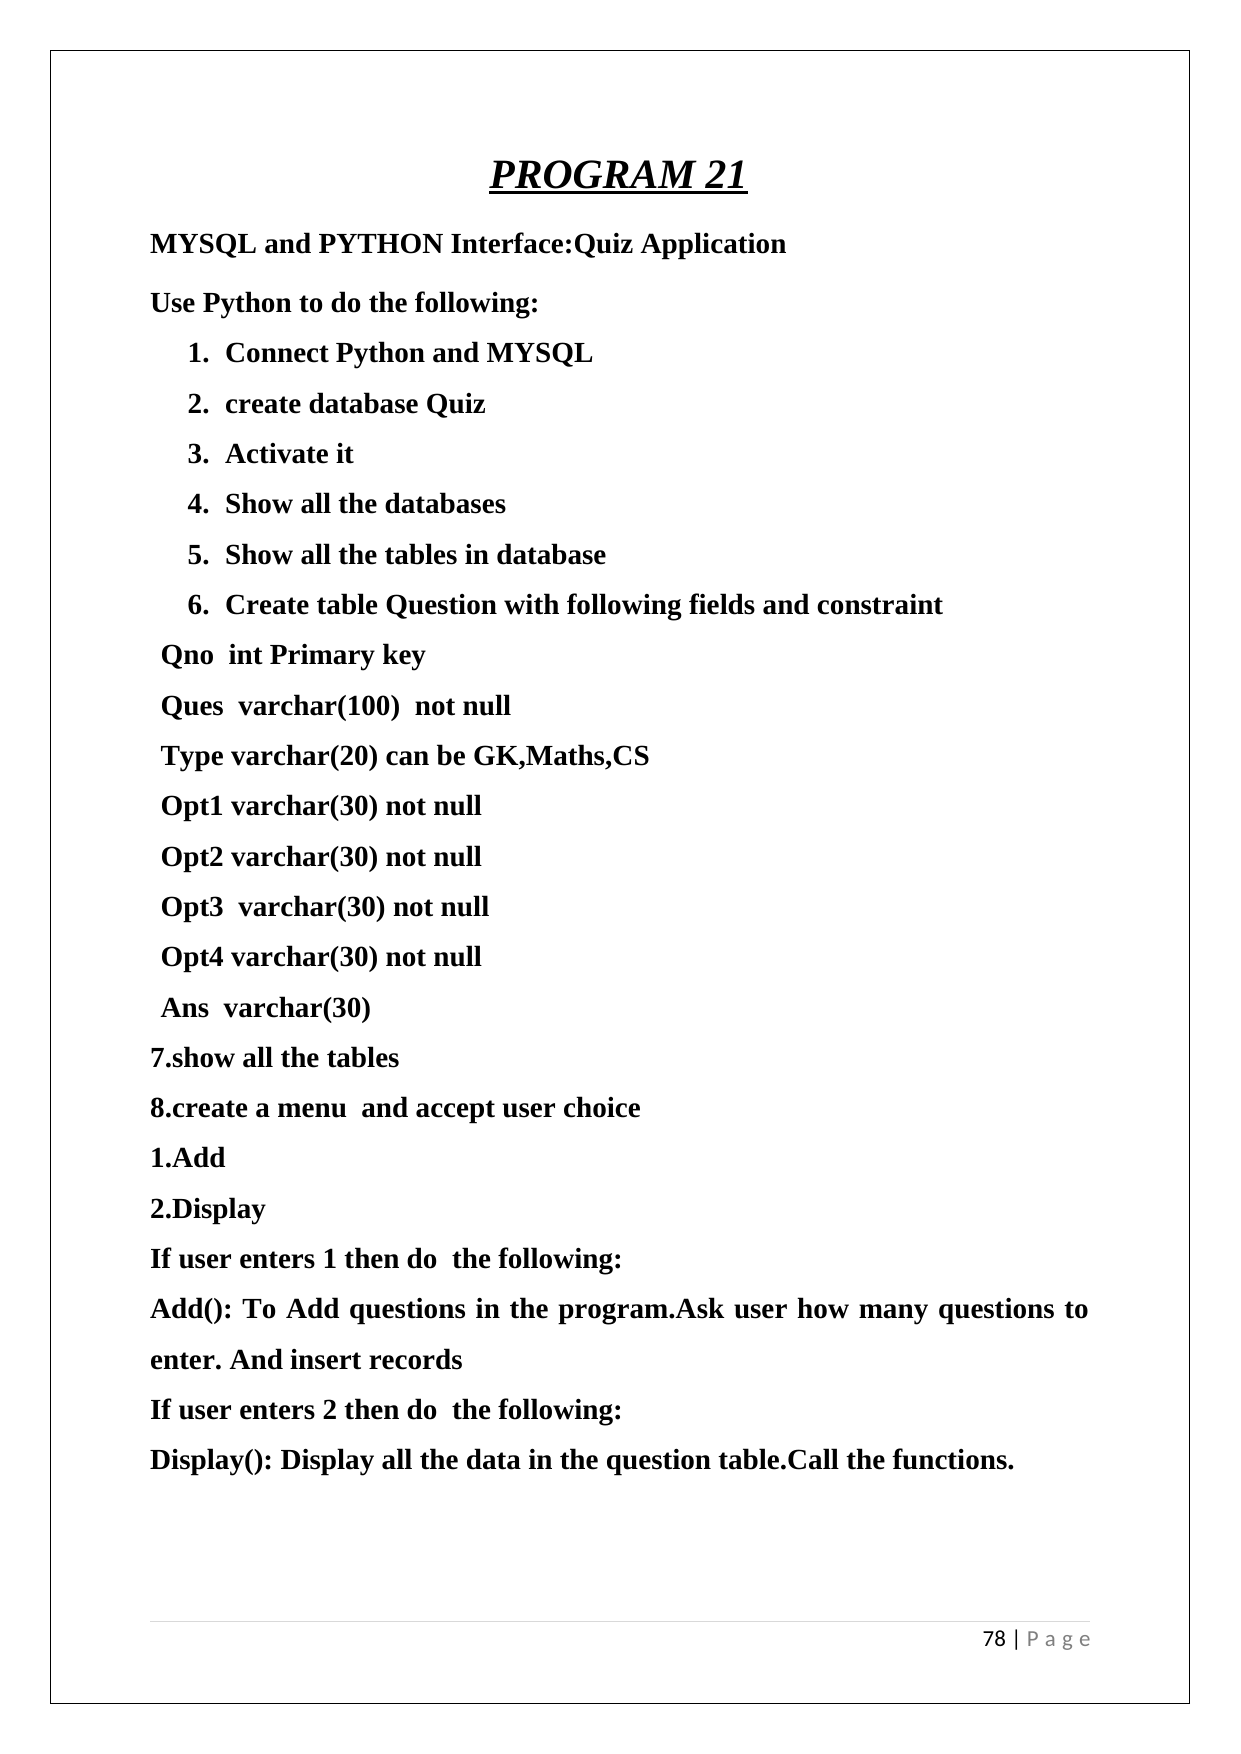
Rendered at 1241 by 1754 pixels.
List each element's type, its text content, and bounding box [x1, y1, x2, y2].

text 7.show all the tables [150, 1040, 1090, 1073]
list Opt1 varchar(30) not null [160, 788, 1076, 822]
list Type varchar(20) can be GK,Maths,CS [160, 738, 1076, 772]
text 8.create a menu and accept user choice [150, 1090, 1090, 1124]
list Ques varchar(100) not null [160, 688, 1076, 721]
text 2.Display [150, 1191, 1090, 1224]
text Display(): Display all the data in the question table.Call the functions. [150, 1442, 1090, 1476]
text MYSQL and PYTHON Interface:Quiz Application [150, 226, 1090, 259]
list Show all the databases [187, 487, 1090, 520]
text If user enters 2 then do the following: [150, 1392, 1090, 1426]
text 1.Add [150, 1141, 1090, 1174]
text Use Python to do the following: [150, 285, 1090, 319]
list Qno int Primary key [160, 637, 1076, 671]
text If user enters 1 then do the following: [150, 1241, 1090, 1275]
list Show all the tables in database [187, 537, 1090, 570]
list create database Quiz [187, 386, 1090, 419]
text PROGRAM 21 [150, 150, 1090, 198]
list Opt3 varchar(30) not null [160, 889, 1076, 923]
list Opt2 varchar(30) not null [160, 839, 1076, 872]
list Ans varchar(30) [160, 990, 1076, 1023]
list Activate it [187, 436, 1090, 470]
text Add(): To Add questions in the program.Ask user how many questions to enter. And insert records [150, 1292, 1090, 1375]
list Connect Python and MYSQL [187, 336, 1090, 369]
list Opt4 varchar(30) not null [160, 939, 1076, 973]
list Create table Question with following fields and constraint [187, 587, 1090, 621]
